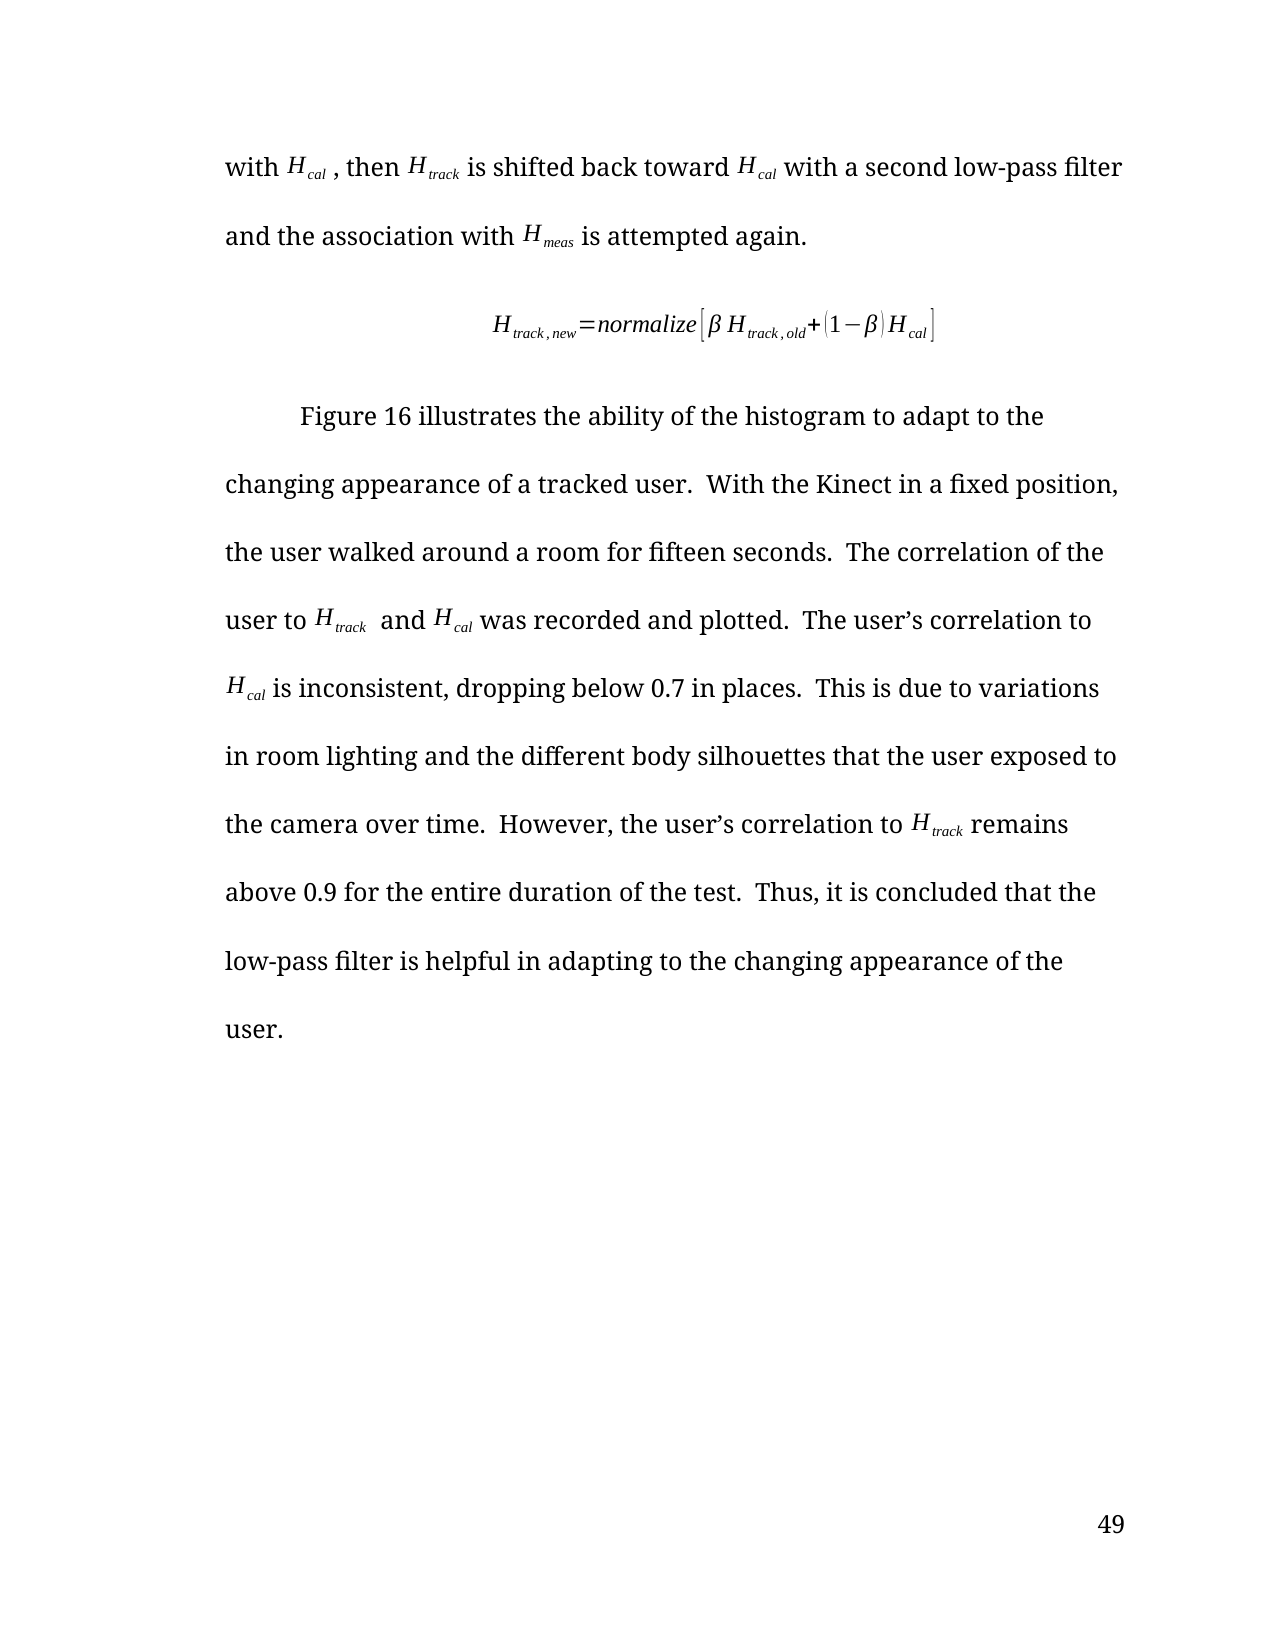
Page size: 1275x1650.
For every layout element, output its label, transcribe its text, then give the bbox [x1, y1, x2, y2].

text Figure 16 illustrates the ability of the histogram to adapt to the changing appearance of a tracked user. With the Kinect in a fixed position, the user walked around a room for fifteen seconds. The correlation of the user to and was recorded and plotted. The user’s correlation to is inconsistent, dropping below 0.7 in places. This is due to variations in room lighting and the different body silhouettes that the user exposed to the camera over time. However, the user’s correlation to remains above 0.9 for the entire duration of the test. Thus, it is concluded that the low-pass filter is helpful in adapting to the changing appearance of the user. [225, 398, 1125, 1045]
